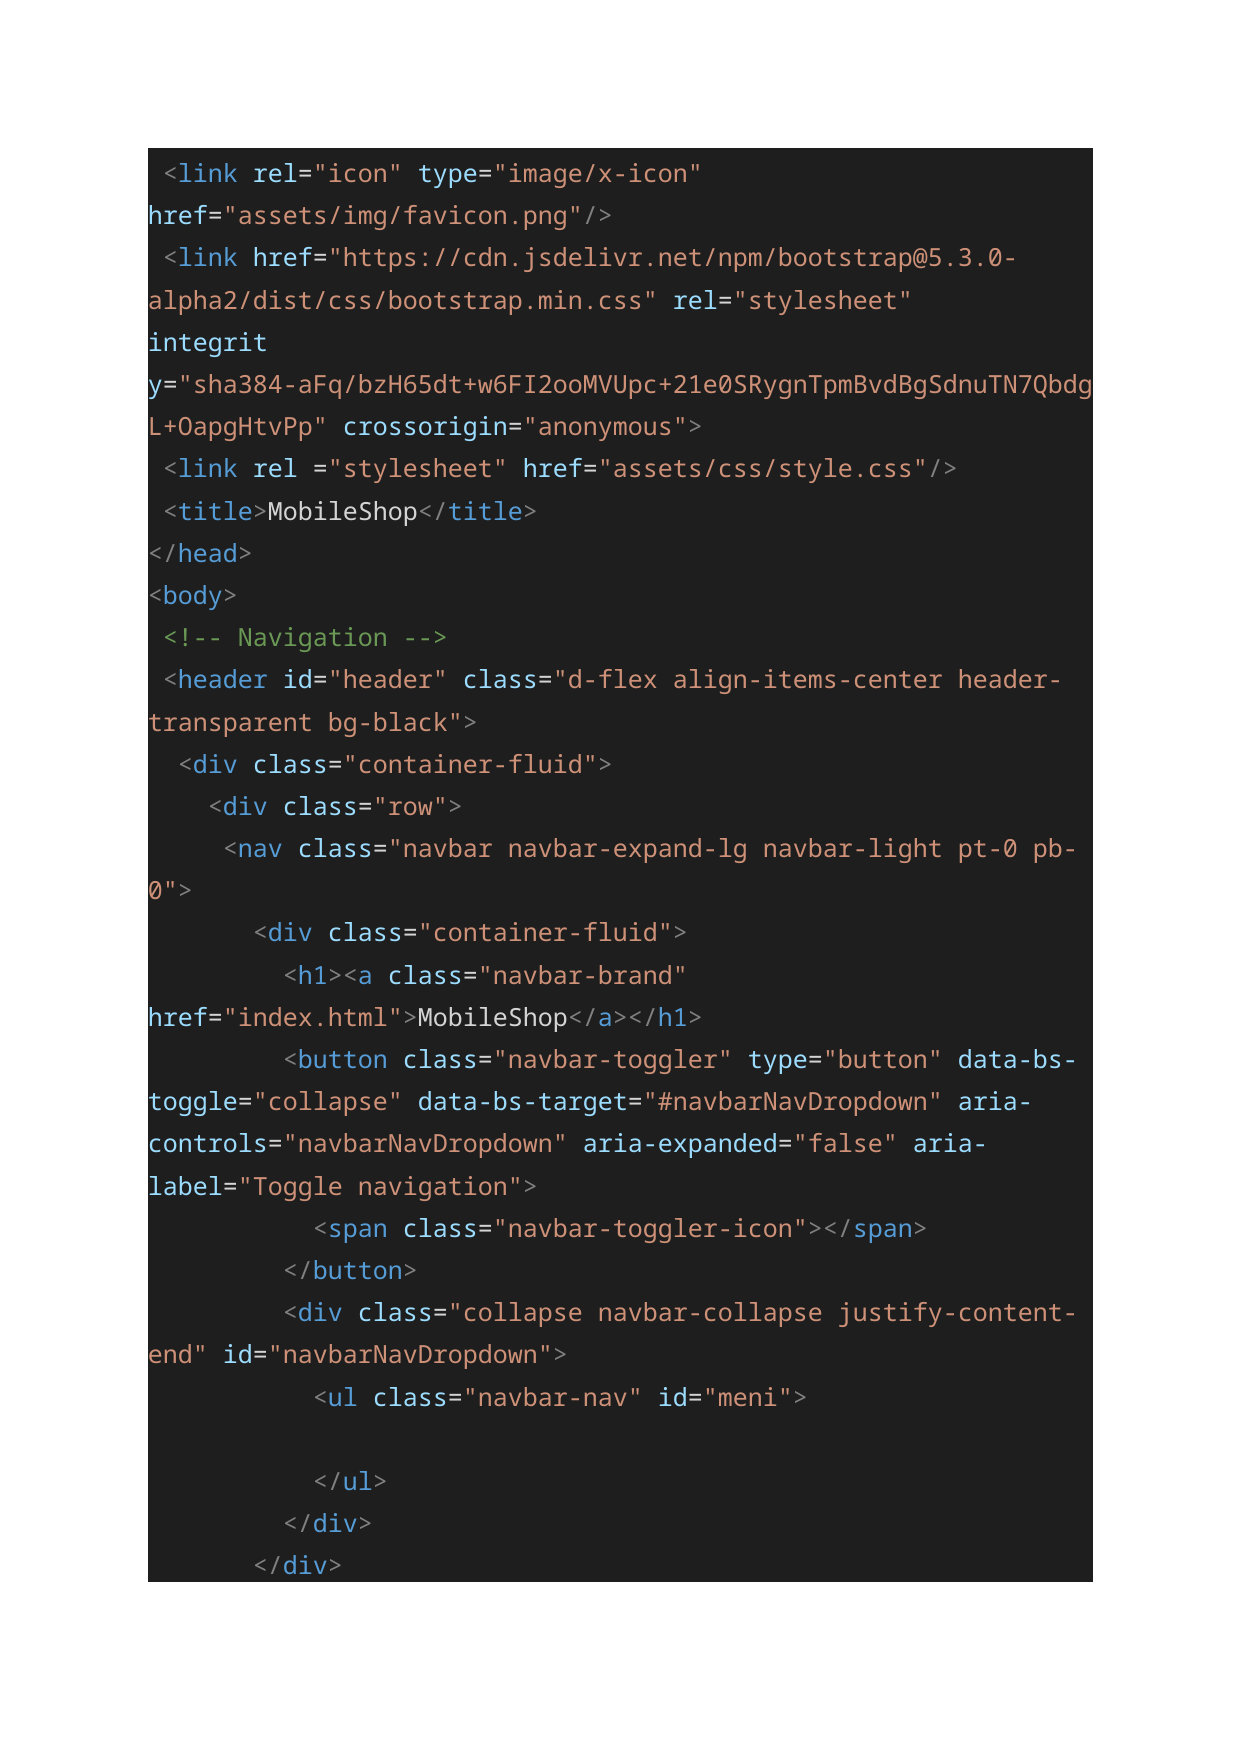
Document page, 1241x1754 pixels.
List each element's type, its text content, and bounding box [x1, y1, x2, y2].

text <title>MobileShop</title> [148, 485, 1093, 527]
text <h1><a class="navbar-brand" href="index.html">MobileShop</a></h1> [148, 949, 1093, 1033]
text <body> [148, 569, 1093, 612]
text <link rel="icon" type="image/x-icon" href="assets/img/favicon.png"/> [148, 148, 1093, 232]
text <div class="container-fluid"> [148, 907, 1093, 949]
text <ul class="navbar-nav" id="meni"> [148, 1371, 1093, 1413]
text <button class="navbar-toggler" type="button" data-bs-toggle="collapse" data-bs-target="#navbarNavDropdown" aria-controls="navbarNavDropdown" aria-expanded="false" aria-label="Toggle navigation"> [148, 1033, 1093, 1202]
text </div> [148, 1498, 1093, 1540]
text <header id="header" class="d-flex align-items-center header-transparent bg-black"> [148, 654, 1093, 738]
text <!-- Navigation --> [148, 612, 1093, 654]
text <link rel ="stylesheet" href="assets/css/style.css"/> [148, 443, 1093, 485]
text <div class="row"> [148, 780, 1093, 823]
text </button> [148, 1244, 1093, 1287]
text <span class="navbar-toggler-icon"></span> [148, 1202, 1093, 1244]
text </div> [148, 1540, 1093, 1582]
text <nav class="navbar navbar-expand-lg navbar-light pt-0 pb-0"> [148, 823, 1093, 907]
text <div class="collapse navbar-collapse justify-content-end" id="navbarNavDropdown"> [148, 1287, 1093, 1371]
text </ul> [148, 1455, 1093, 1498]
text </head> [148, 527, 1093, 569]
text <div class="container-fluid"> [148, 738, 1093, 780]
text <link href="https://cdn.jsdelivr.net/npm/bootstrap@5.3.0-alpha2/dist/css/bootstrap.min.css" rel="stylesheet" integrity="sha384-aFq/bzH65dt+w6FI2ooMVUpc+21e0SRygnTpmBvdBgSdnuTN7QbdgL+OapgHtvPp" crossorigin="anonymous"> [148, 232, 1093, 443]
